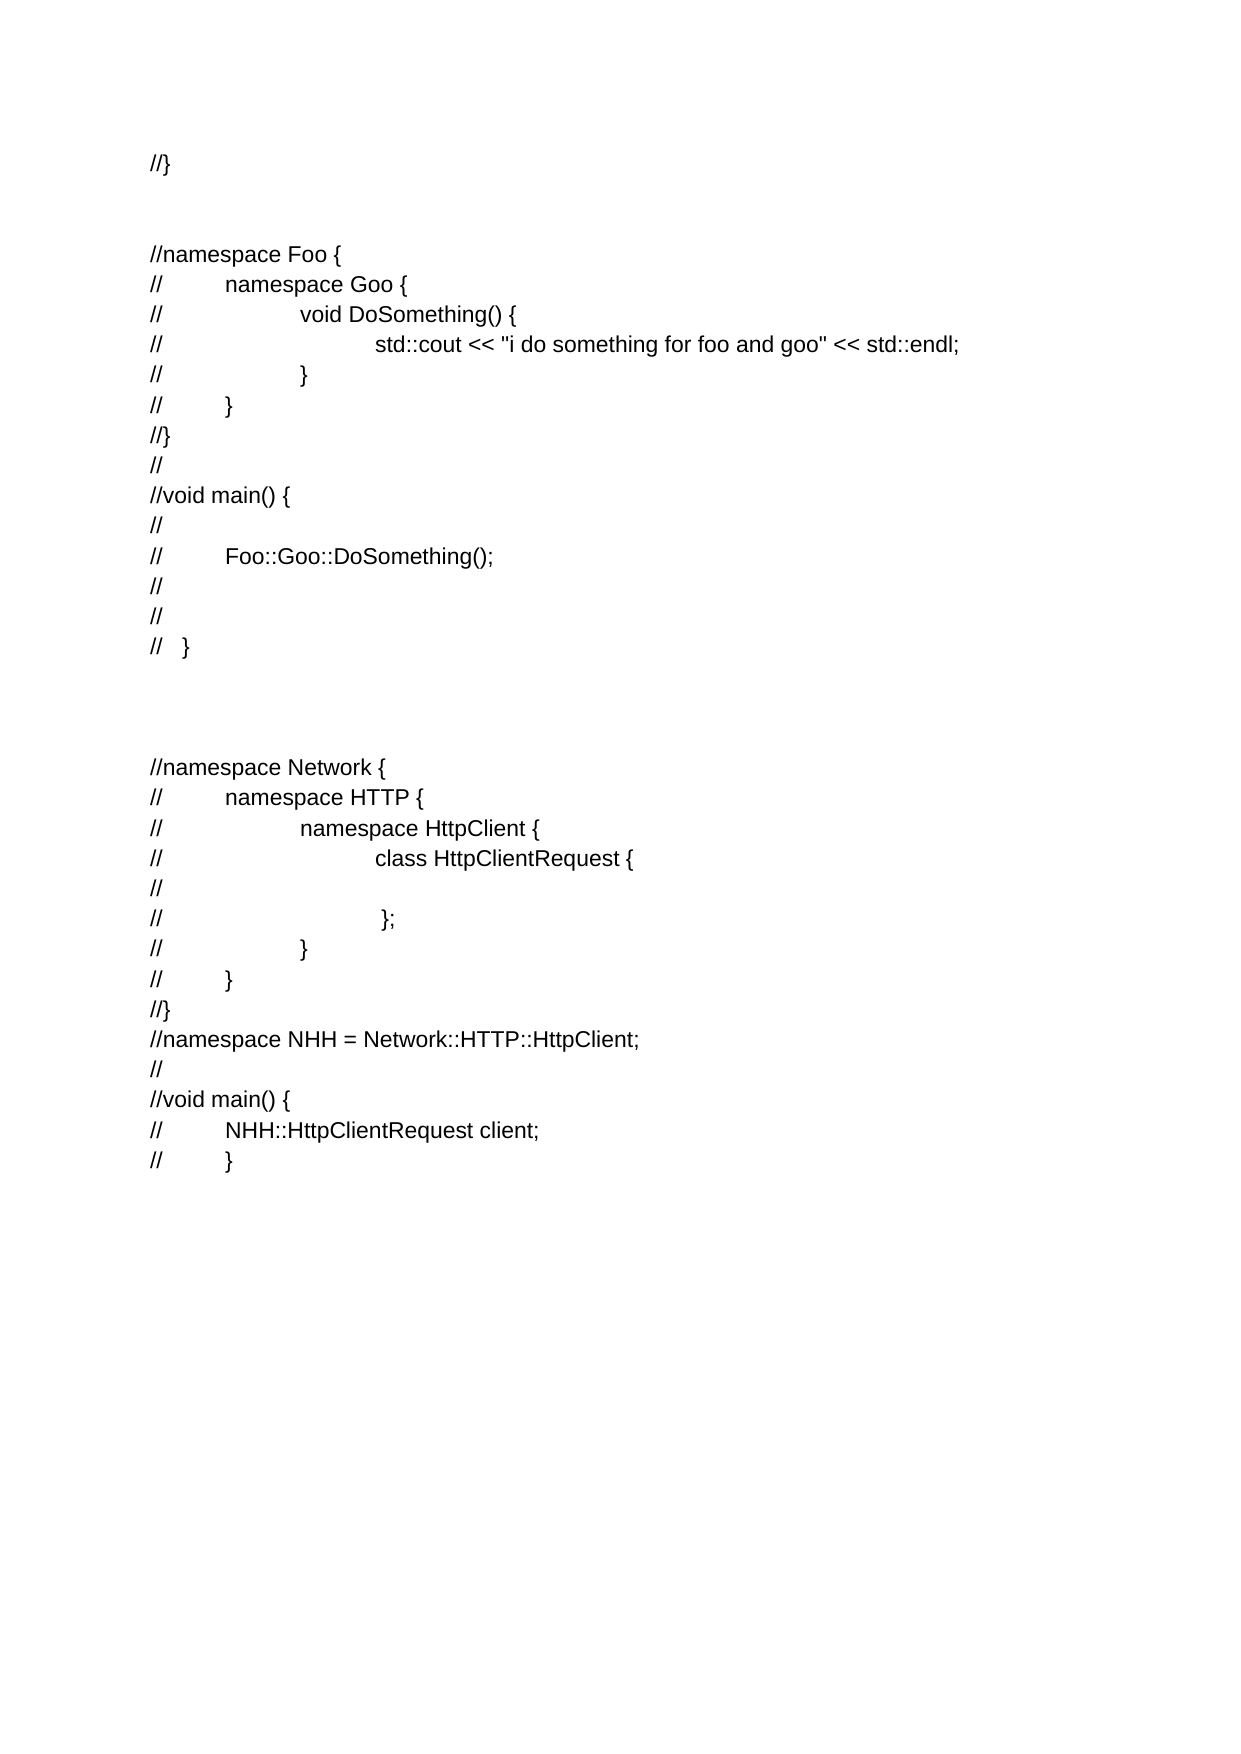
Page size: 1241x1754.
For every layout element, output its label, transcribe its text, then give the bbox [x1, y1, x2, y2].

text // [150, 603, 1090, 629]
text // [150, 512, 1090, 539]
text // }; [150, 905, 1090, 932]
text // Foo::Goo::DoSomething(); [150, 543, 1090, 569]
text // [150, 875, 1090, 901]
text //} [150, 996, 1090, 1022]
text // void DoSomething() { [150, 301, 1090, 327]
text //namespace Foo { [150, 241, 1090, 267]
text //void main() { [150, 1086, 1090, 1113]
text // namespace Goo { [150, 271, 1090, 297]
text // } [150, 1147, 1090, 1173]
text // NHH::HttpClientRequest client; [150, 1117, 1090, 1143]
text // } [150, 361, 1090, 388]
text //} [150, 150, 1090, 176]
text // std::cout << "i do something for foo and goo" << std::endl; [150, 331, 1090, 358]
text //} [150, 422, 1090, 448]
text // class HttpClientRequest { [150, 845, 1090, 871]
text //namespace NHH = Network::HTTP::HttpClient; [150, 1026, 1090, 1052]
text // namespace HTTP { [150, 784, 1090, 811]
text // [150, 452, 1090, 478]
text // } [150, 392, 1090, 418]
text //namespace Network { [150, 754, 1090, 781]
text // } [150, 633, 1090, 660]
text // } [150, 966, 1090, 992]
text // namespace HttpClient { [150, 814, 1090, 841]
text // [150, 573, 1090, 599]
text // } [150, 935, 1090, 962]
text //void main() { [150, 482, 1090, 509]
text // [150, 1056, 1090, 1083]
